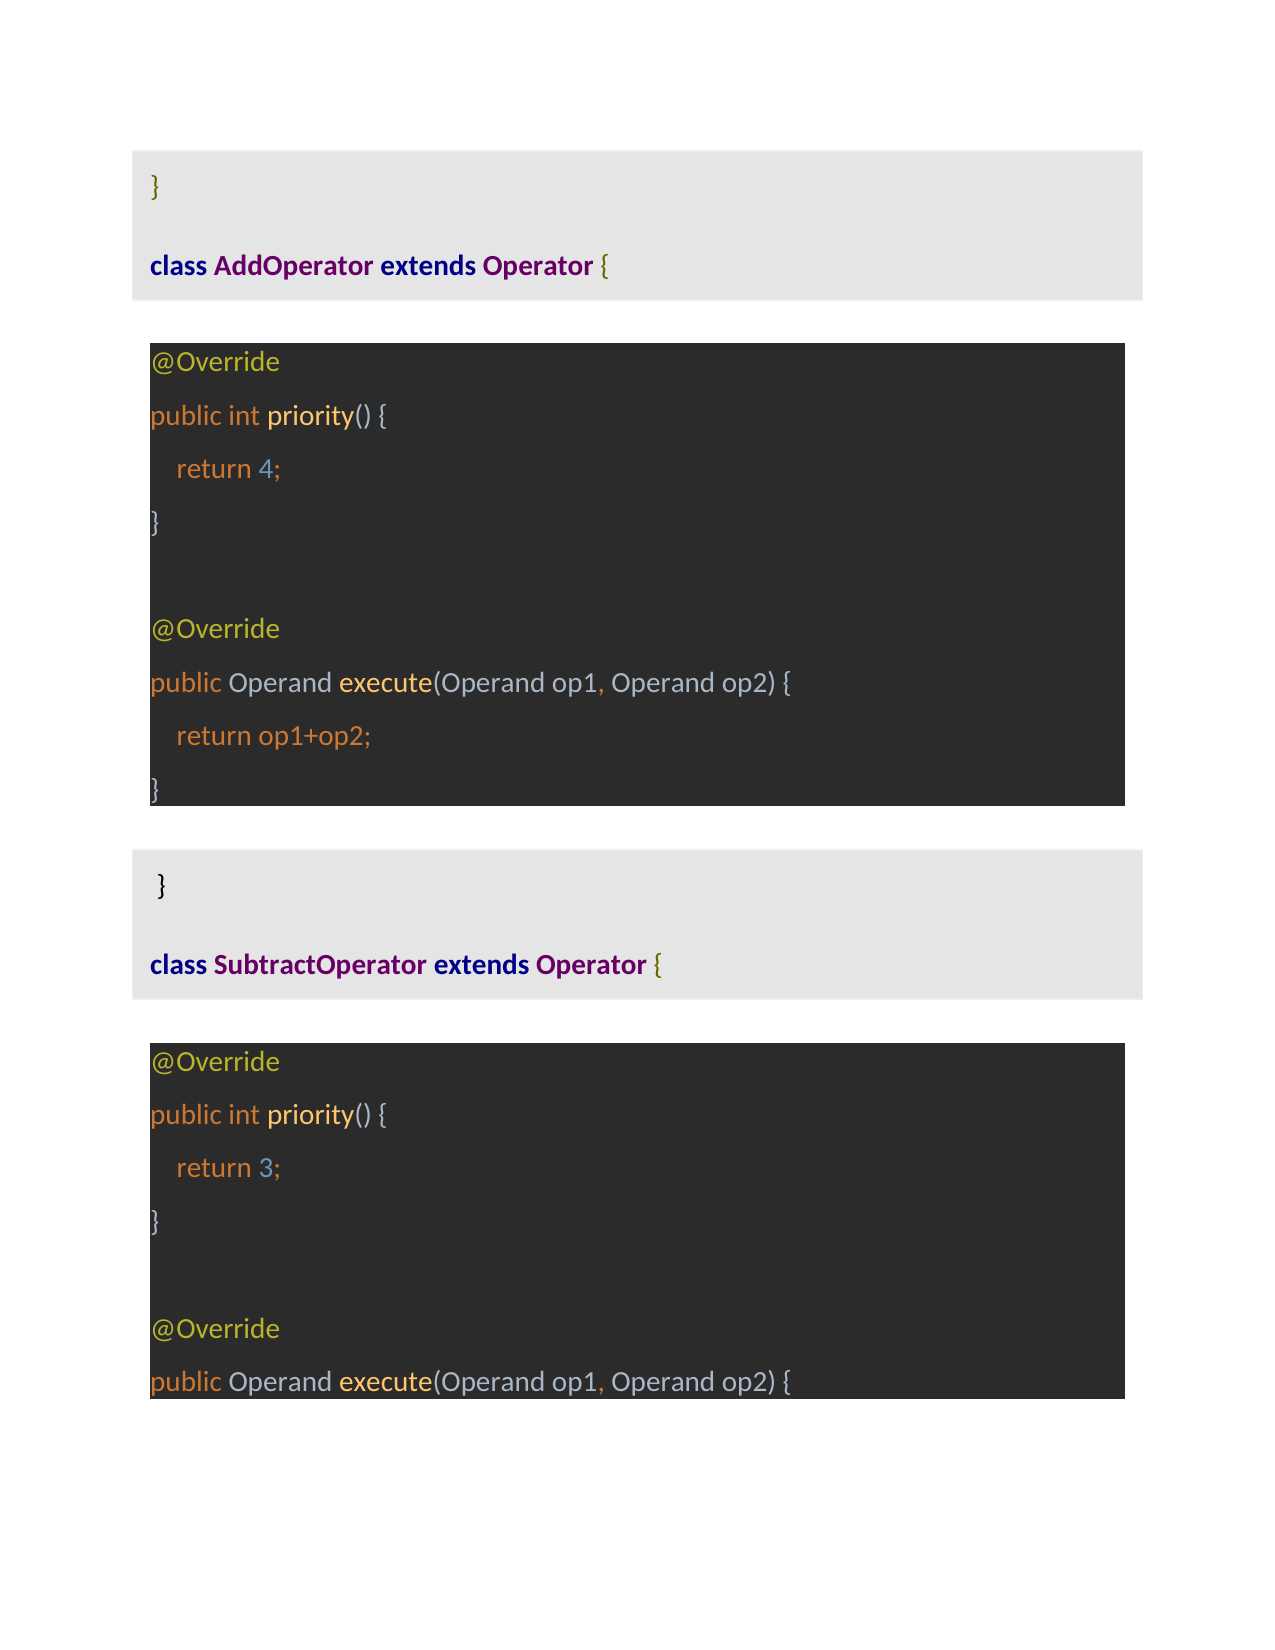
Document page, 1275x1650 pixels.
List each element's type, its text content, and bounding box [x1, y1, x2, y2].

text class SubtractOperator extends Operator { [133, 928, 1142, 998]
text class AddOperator extends Operator { [133, 228, 1142, 299]
text } [133, 152, 1142, 204]
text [150, 1043, 1125, 1399]
text @Override public int priority() { return 4; } @Override public Operand execute(Operand op1, Operand op2) { return op1+op2; } [150, 343, 1125, 806]
text } [133, 851, 1142, 903]
